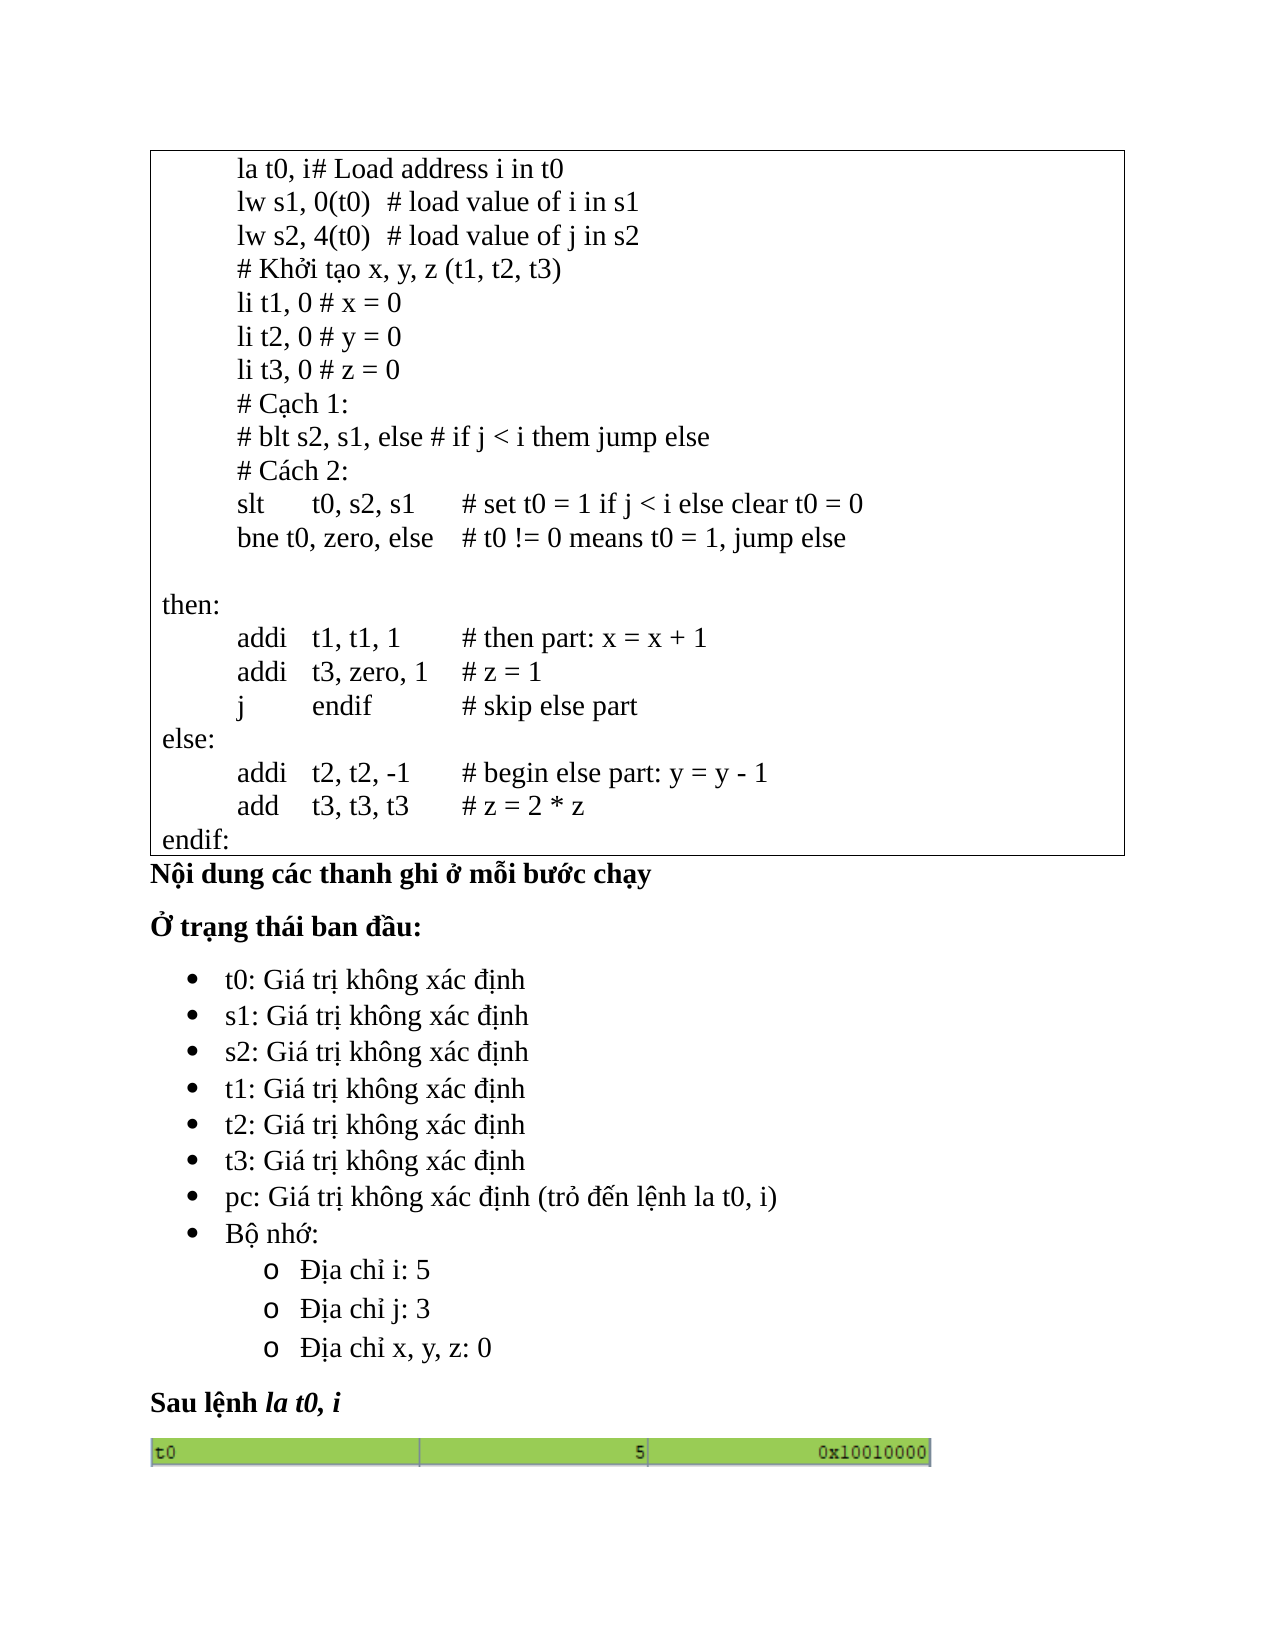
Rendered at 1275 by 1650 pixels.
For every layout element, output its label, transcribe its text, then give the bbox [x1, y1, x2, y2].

list Địa chỉ j: 3 [262, 1291, 1125, 1327]
text Sau lệnh la t0, i [150, 1385, 1125, 1419]
list Bộ nhớ: [187, 1216, 1125, 1249]
text Ở trạng thái ban đầu: [150, 909, 1125, 943]
list t1: Giá trị không xác định [187, 1071, 1125, 1104]
list s2: Giá trị không xác định [187, 1034, 1125, 1068]
list s1: Giá trị không xác định [187, 998, 1125, 1032]
list t2: Giá trị không xác định [187, 1107, 1125, 1141]
list t3: Giá trị không xác định [187, 1143, 1125, 1177]
list Địa chỉ i: 5 [262, 1252, 1125, 1288]
list pc: Giá trị không xác định (trỏ đến lệnh la t0, i) [187, 1179, 1125, 1213]
list t0: Giá trị không xác định [187, 962, 1125, 996]
text Nội dung các thanh ghi ở mỗi bước chạy [150, 856, 1125, 890]
list Địa chỉ x, y, z: 0 [262, 1330, 1125, 1366]
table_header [151, 151, 1124, 855]
picture [150, 1438, 932, 1467]
